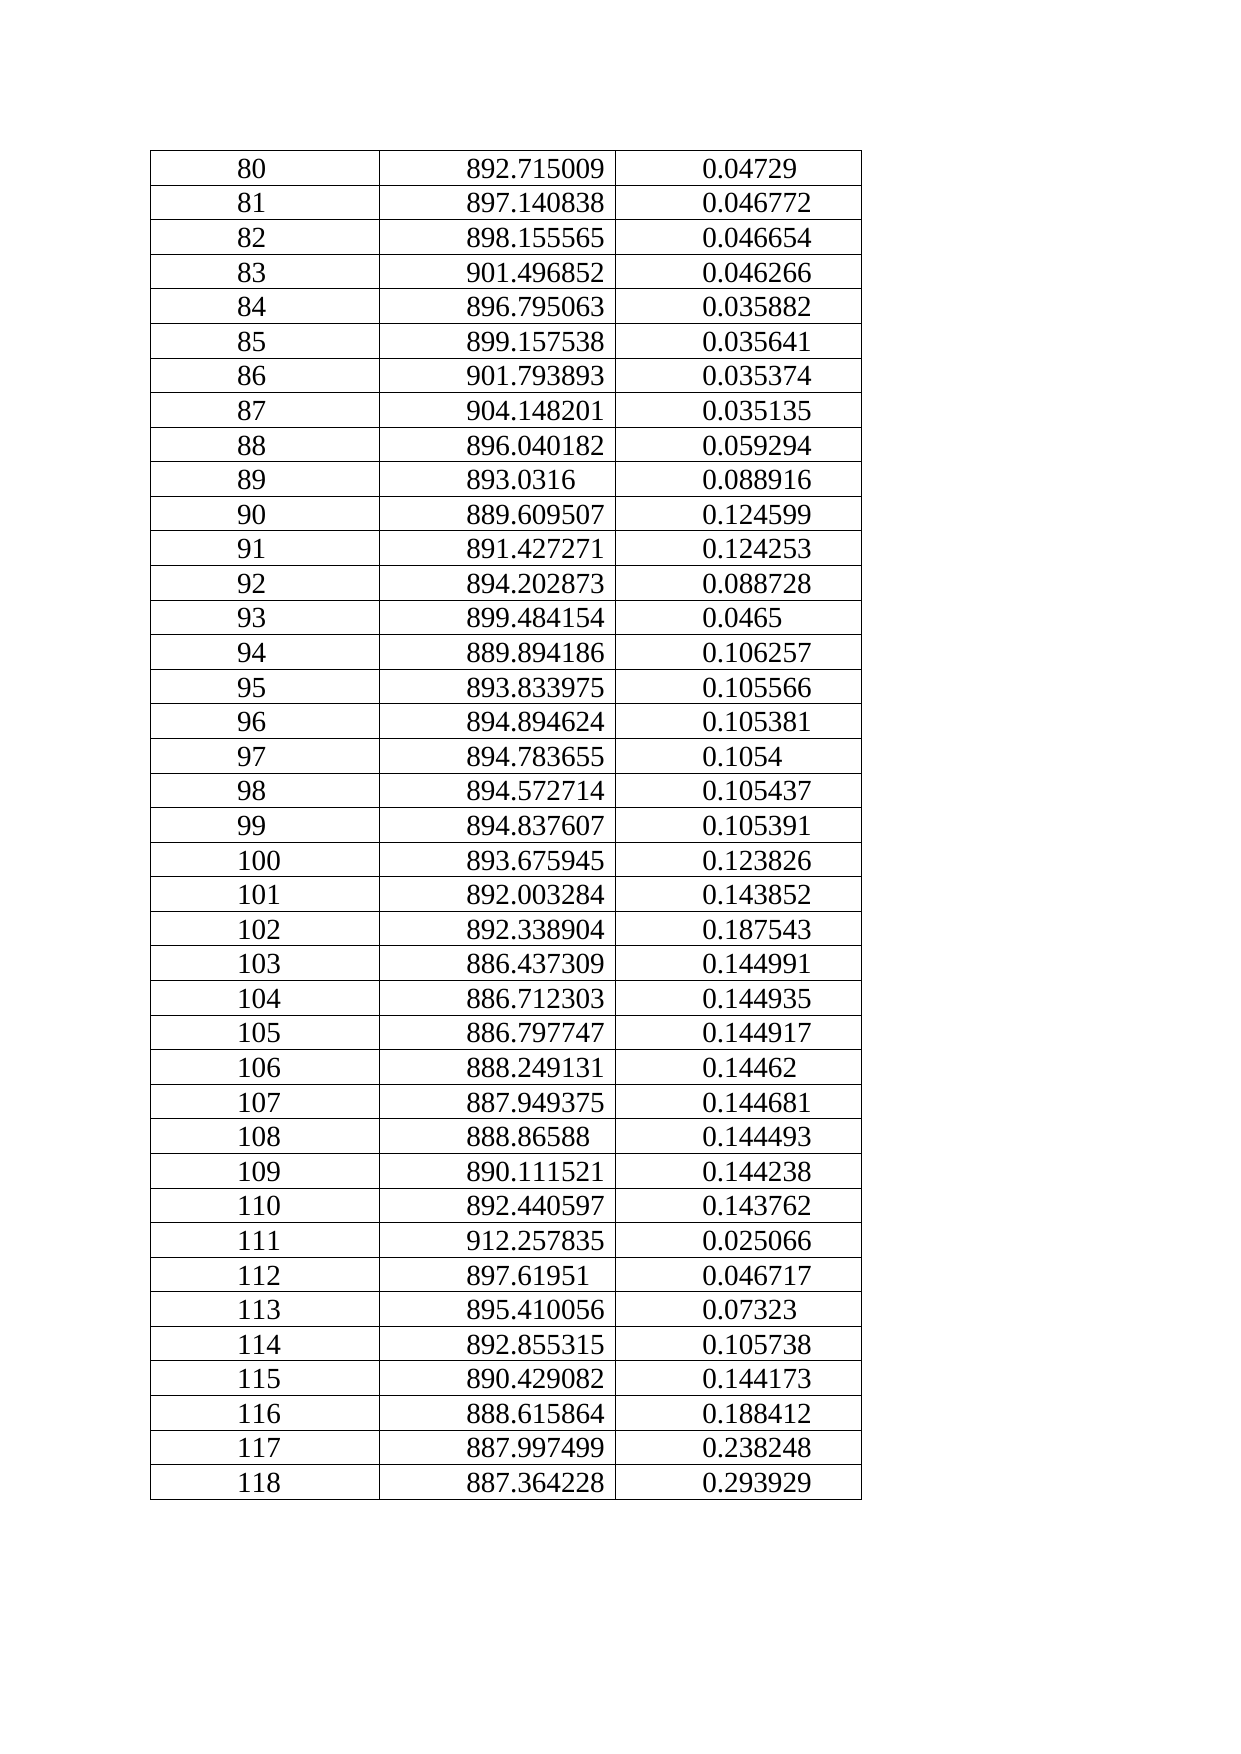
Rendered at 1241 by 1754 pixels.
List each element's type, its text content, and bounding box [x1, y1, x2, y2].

table_cell 0.144917 [616, 1016, 861, 1049]
table_cell 109 [151, 1154, 379, 1187]
table_cell 101 [151, 877, 379, 911]
table_cell 894.837607 [380, 808, 615, 842]
table_cell 0.035882 [616, 289, 861, 323]
table_cell 100 [151, 843, 379, 876]
table_cell 888.86588 [380, 1119, 615, 1153]
table_cell 0.238248 [616, 1431, 861, 1464]
table_cell 95 [151, 670, 379, 703]
table_cell 84 [151, 289, 379, 323]
table_cell 894.894624 [380, 704, 615, 738]
table_cell 899.157538 [380, 324, 615, 357]
table_cell 895.410056 [380, 1292, 615, 1326]
table_cell 0.124599 [616, 497, 861, 530]
table_cell 893.0316 [380, 462, 615, 496]
table_cell 93 [151, 601, 379, 634]
table_cell 886.437309 [380, 946, 615, 980]
table_cell 889.894186 [380, 635, 615, 669]
table_cell 887.364228 [380, 1465, 615, 1499]
table_cell 0.143762 [616, 1189, 861, 1222]
table_cell 81 [151, 186, 379, 219]
table_cell 91 [151, 531, 379, 565]
table_cell 0.144173 [616, 1361, 861, 1395]
table_cell 112 [151, 1258, 379, 1291]
table_cell 0.143852 [616, 877, 861, 911]
table_cell 889.609507 [380, 497, 615, 530]
table_cell 116 [151, 1396, 379, 1429]
table_cell 0.035374 [616, 359, 861, 392]
table_cell 886.712303 [380, 981, 615, 1014]
table_cell 0.025066 [616, 1223, 861, 1257]
table_cell 904.148201 [380, 393, 615, 427]
table_cell 888.249131 [380, 1050, 615, 1084]
table_cell 0.144935 [616, 981, 861, 1014]
table_cell 0.144238 [616, 1154, 861, 1187]
table_cell 897.61951 [380, 1258, 615, 1291]
table_cell 105 [151, 1016, 379, 1049]
table_cell 886.797747 [380, 1016, 615, 1049]
table_cell 893.833975 [380, 670, 615, 703]
table_cell 888.615864 [380, 1396, 615, 1429]
table_cell 0.188412 [616, 1396, 861, 1429]
table_cell 0.144493 [616, 1119, 861, 1153]
table_cell 0.105566 [616, 670, 861, 703]
table_cell 890.111521 [380, 1154, 615, 1187]
table_cell 83 [151, 255, 379, 288]
table_cell 891.427271 [380, 531, 615, 565]
table_cell 110 [151, 1189, 379, 1222]
table_cell 0.106257 [616, 635, 861, 669]
table_cell 0.046772 [616, 186, 861, 219]
table_cell 117 [151, 1431, 379, 1464]
table_cell 0.105391 [616, 808, 861, 842]
table_cell 88 [151, 428, 379, 461]
table_cell 92 [151, 566, 379, 599]
table_cell 896.795063 [380, 289, 615, 323]
table_cell 118 [151, 1465, 379, 1499]
table_cell 99 [151, 808, 379, 842]
table_cell 114 [151, 1327, 379, 1360]
table_cell 0.105381 [616, 704, 861, 738]
table_cell 108 [151, 1119, 379, 1153]
table_cell 86 [151, 359, 379, 392]
table_cell 892.715009 [380, 151, 615, 184]
table_cell 0.046654 [616, 220, 861, 254]
table_cell 0.1054 [616, 739, 861, 772]
table_cell 102 [151, 912, 379, 945]
table_cell 897.140838 [380, 186, 615, 219]
table_cell 82 [151, 220, 379, 254]
table_cell 111 [151, 1223, 379, 1257]
table_cell 0.046266 [616, 255, 861, 288]
table_cell 0.187543 [616, 912, 861, 945]
table_cell 894.572714 [380, 774, 615, 807]
table_cell 98 [151, 774, 379, 807]
table_cell 96 [151, 704, 379, 738]
table_cell 104 [151, 981, 379, 1014]
table_cell 0.059294 [616, 428, 861, 461]
table_cell 892.855315 [380, 1327, 615, 1360]
table_cell 894.783655 [380, 739, 615, 772]
table_cell 890.429082 [380, 1361, 615, 1395]
table_cell 0.088916 [616, 462, 861, 496]
table_cell 80 [151, 151, 379, 184]
table_cell 0.105437 [616, 774, 861, 807]
table_cell 0.293929 [616, 1465, 861, 1499]
table_cell 0.105738 [616, 1327, 861, 1360]
table_cell 901.793893 [380, 359, 615, 392]
table_cell 896.040182 [380, 428, 615, 461]
table_cell 898.155565 [380, 220, 615, 254]
table_cell 887.997499 [380, 1431, 615, 1464]
table_cell 0.046717 [616, 1258, 861, 1291]
table_cell 0.07323 [616, 1292, 861, 1326]
table_cell 0.0465 [616, 601, 861, 634]
table_cell 89 [151, 462, 379, 496]
table_cell 899.484154 [380, 601, 615, 634]
table_cell 893.675945 [380, 843, 615, 876]
table_cell 106 [151, 1050, 379, 1084]
table_cell 103 [151, 946, 379, 980]
table_cell 0.123826 [616, 843, 861, 876]
table_cell 912.257835 [380, 1223, 615, 1257]
table_cell 0.14462 [616, 1050, 861, 1084]
table_cell 0.124253 [616, 531, 861, 565]
table_cell 97 [151, 739, 379, 772]
table_cell 0.035135 [616, 393, 861, 427]
table_cell 894.202873 [380, 566, 615, 599]
table_cell 0.088728 [616, 566, 861, 599]
table_cell 0.144991 [616, 946, 861, 980]
table_cell 0.04729 [616, 151, 861, 184]
table_cell 107 [151, 1085, 379, 1118]
table_cell 892.440597 [380, 1189, 615, 1222]
table_cell 0.035641 [616, 324, 861, 357]
table_cell 115 [151, 1361, 379, 1395]
table_cell 887.949375 [380, 1085, 615, 1118]
table_cell 0.144681 [616, 1085, 861, 1118]
table_cell 901.496852 [380, 255, 615, 288]
table_cell 94 [151, 635, 379, 669]
table_cell 892.338904 [380, 912, 615, 945]
table_cell 113 [151, 1292, 379, 1326]
table_cell 90 [151, 497, 379, 530]
table_cell 892.003284 [380, 877, 615, 911]
table_cell 85 [151, 324, 379, 357]
table_cell 87 [151, 393, 379, 427]
